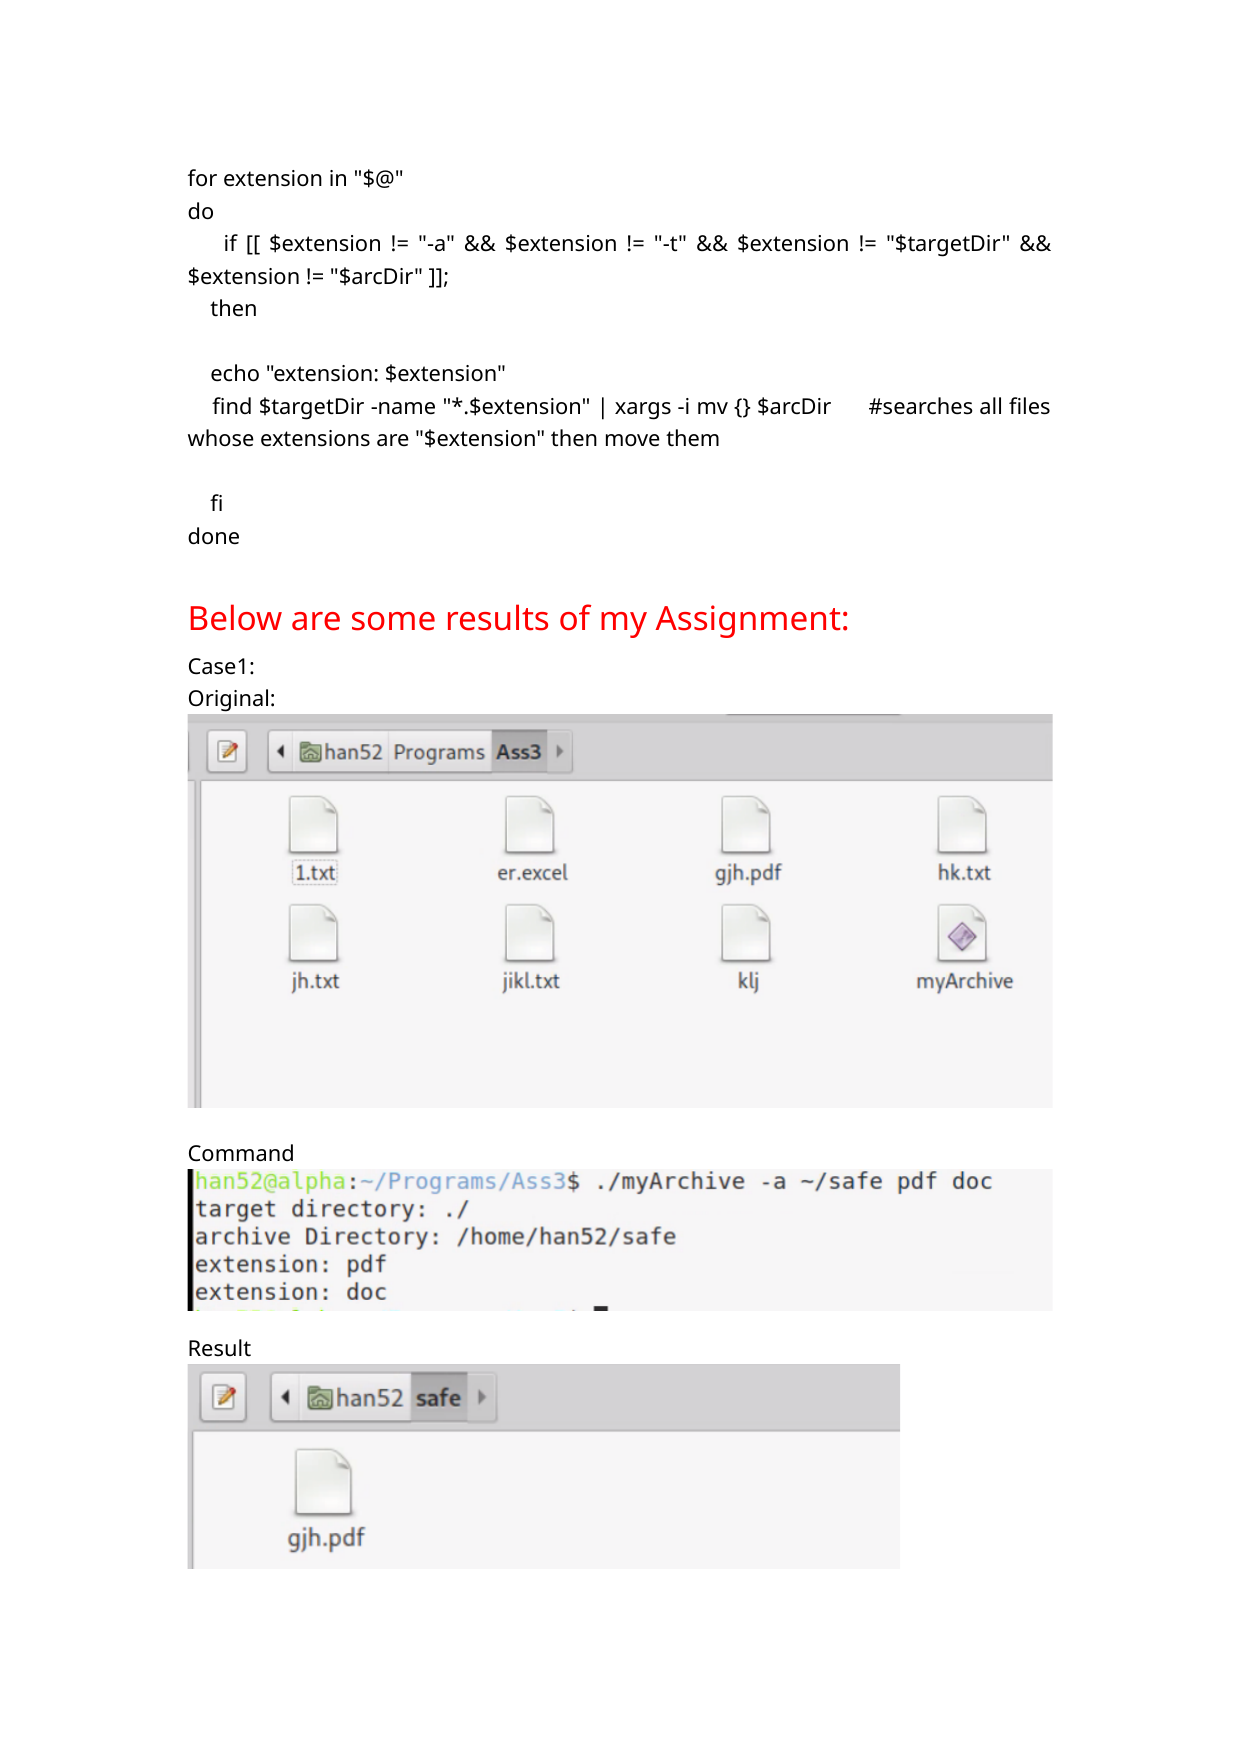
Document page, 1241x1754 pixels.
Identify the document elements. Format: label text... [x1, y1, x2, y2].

text fi [187, 487, 1053, 519]
text do [187, 194, 1053, 227]
text find $targetDir -name "*.$extension" | xargs -i mv {} $arcDir #searches all files whose extensions are "$extension" then move them [187, 389, 1053, 454]
text Command [187, 1137, 1053, 1169]
text Below are some results of my Assignment: [187, 584, 1053, 649]
text if [[ $extension != "-a" && $extension != "-t" && $extension != "$targetDir" && $extension != "$arcDir" ]]; [187, 227, 1053, 292]
text Result [187, 1332, 1053, 1364]
text Case1: [187, 649, 1053, 682]
text done [187, 519, 1053, 552]
text echo "extension: $extension" [187, 357, 1053, 389]
text then [187, 292, 1053, 324]
text Original: [187, 682, 1053, 714]
text for extension in "$@" [187, 162, 1053, 194]
